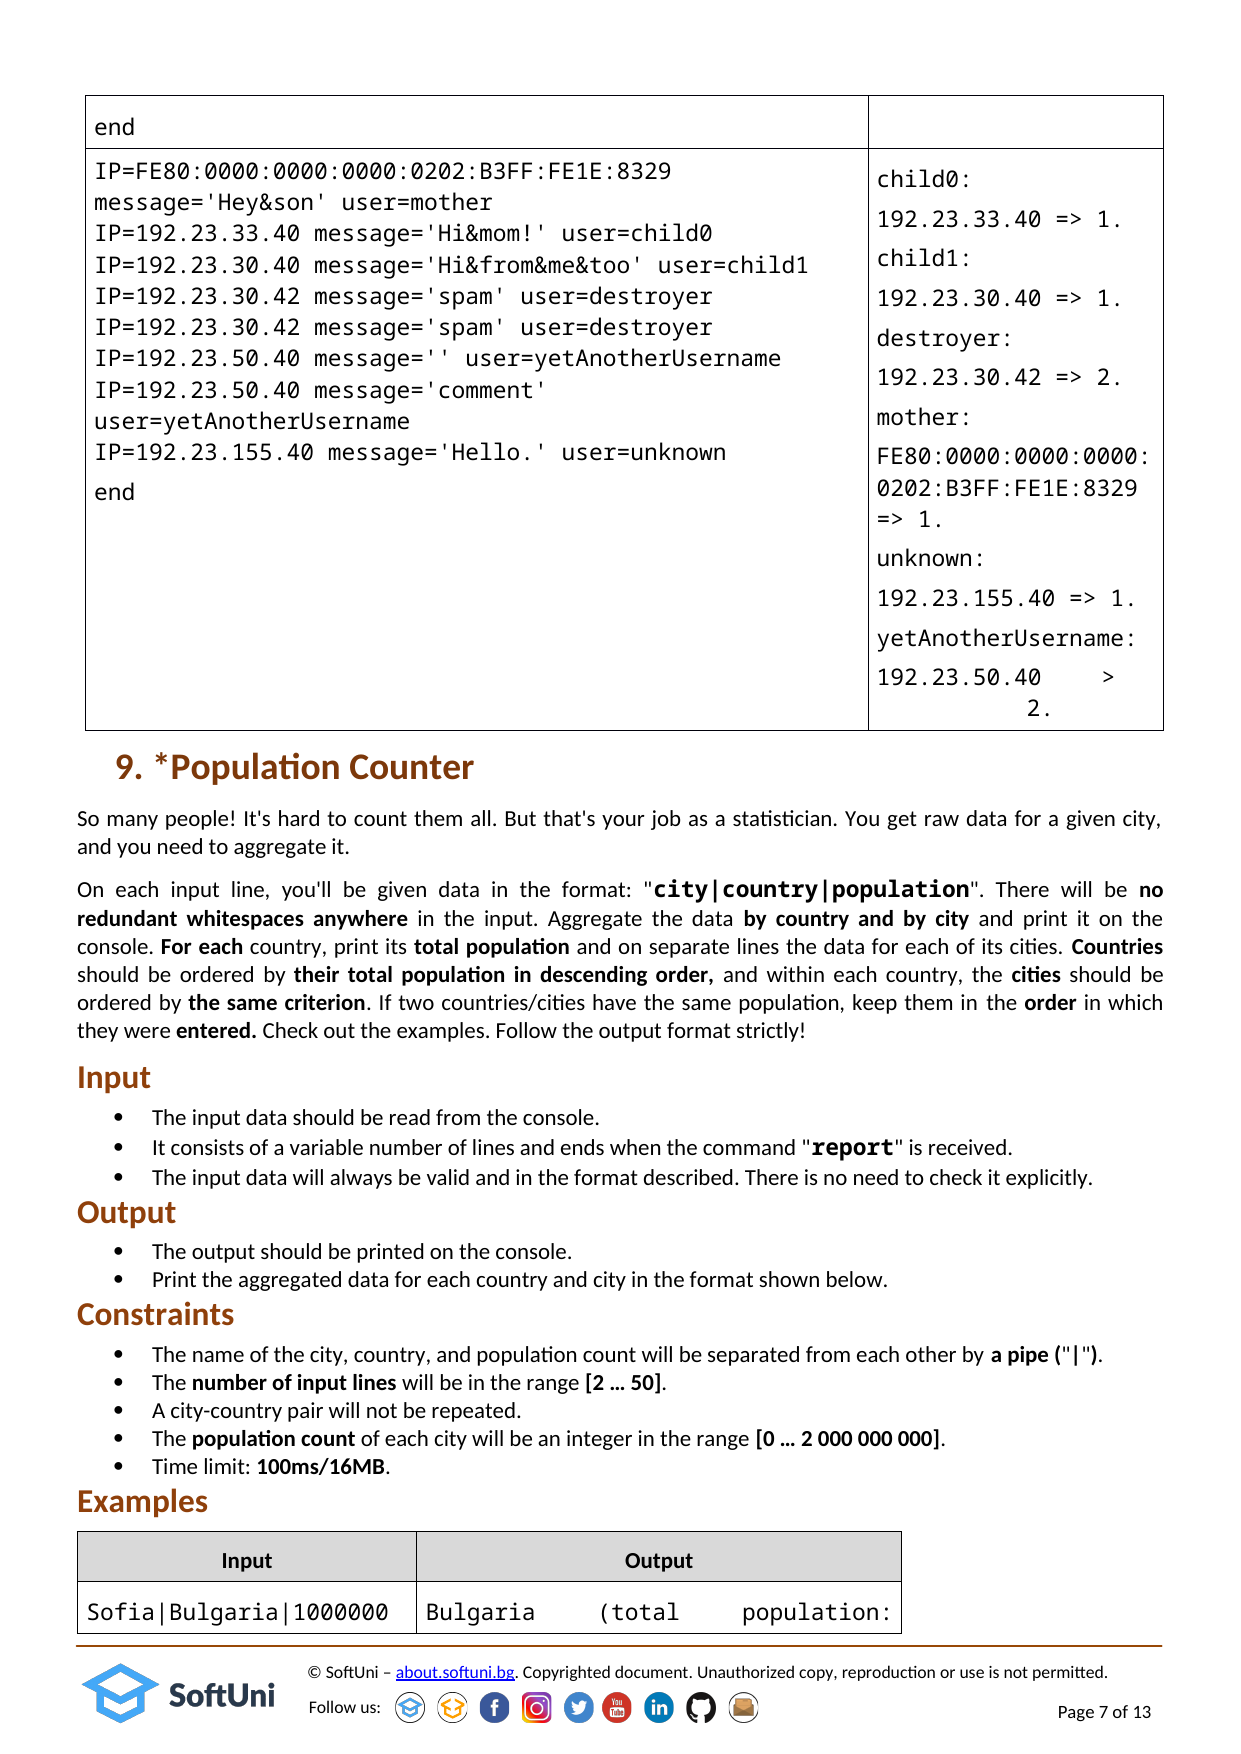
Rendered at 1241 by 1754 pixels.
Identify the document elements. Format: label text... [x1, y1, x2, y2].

picture [665, 1714, 674, 1723]
subtitle Examples [77, 1480, 1163, 1521]
picture [437, 1692, 468, 1723]
subtitle Input [77, 1057, 1163, 1097]
list The number of input lines will be in the range [2 … 50]. [114, 1368, 1163, 1396]
table_header Input [78, 1532, 416, 1581]
picture [686, 1692, 716, 1723]
list The input data will always be valid and in the format described. There is no need to check it explicitly. [114, 1163, 1163, 1191]
picture [395, 1692, 425, 1723]
text So many people! It's hard to count them all. But that's your job as a statistician. You get raw data for a given city, and you need to aggregate it. [77, 804, 1163, 860]
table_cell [869, 96, 1163, 148]
list The name of the city, country, and population count will be separated from each other by a pipe ("|"). [114, 1340, 1163, 1368]
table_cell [86, 96, 868, 148]
picture [644, 1692, 653, 1701]
list The input data should be read from the console. [114, 1103, 1163, 1131]
picture [564, 1692, 594, 1723]
table_cell IP=FE80:0000:0000:0000:0202:B3FF:FE1E:8329 message='Hey&son' user=mother IP=192.23.33.40 message='Hi&mom!' user=child0 IP=192.23.30.40 message='Hi&from&me&too' user=child1 IP=192.23.30.42 message='spam' user=destroyer IP=192.23.30.42 message='spam' user=destroyer IP=192.23.50.40 message='' user=yetAnotherUsername IP=192.23.50.40 message='comment' user=yetAnotherUsername IP=192.23.155.40 message='Hello.' user=unknown end [86, 149, 868, 729]
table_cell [78, 1582, 416, 1633]
subtitle *Population Counter [114, 743, 1163, 789]
list It consists of a variable number of lines and ends when the command "report" is received. [114, 1131, 1163, 1163]
picture [75, 1658, 281, 1729]
picture [728, 1692, 759, 1723]
list The population count of each city will be an integer in the range [0 … 2 000 000 000]. [114, 1424, 1163, 1452]
subtitle Output [77, 1191, 1163, 1231]
table_header Output [417, 1532, 901, 1581]
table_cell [417, 1582, 901, 1633]
list A city-country pair will not be repeated. [114, 1396, 1163, 1424]
picture [658, 1705, 667, 1714]
list Time limit: 100ms/16MB. [114, 1452, 1163, 1480]
picture [479, 1692, 510, 1723]
list The output should be printed on the console. [114, 1237, 1163, 1265]
list Print the aggregated data for each country and city in the format shown below. [114, 1265, 1163, 1293]
picture [522, 1692, 552, 1723]
subtitle Constraints [77, 1293, 1163, 1334]
text On each input line, you'll be given data in the format: "city|country|population". There will be no redundant whitespaces anywhere in the input. Aggregate the data by country and by city and print it on the console. For each country, print its total population and on separate lines the data for each of its cities. Countries should be ordered by their total population in descending order, and within each country, the cities should be ordered by the same criterion. If two countries/cities have the same population, keep them in the order in which they were entered. Check out the examples. Follow the output format strictly! [77, 873, 1163, 1044]
picture [665, 1692, 674, 1701]
picture [602, 1692, 632, 1723]
picture [644, 1714, 653, 1723]
table_cell child0: 192.23.33.40 => 1. child1: 192.23.30.40 => 1. destroyer: 192.23.30.42 => 2. mother: FE80:0000:0000:0000:0202:B3FF:FE1E:8329 => 1. unknown: 192.23.155.40 => 1. yetAnotherUsername: > 2. [869, 149, 1163, 729]
